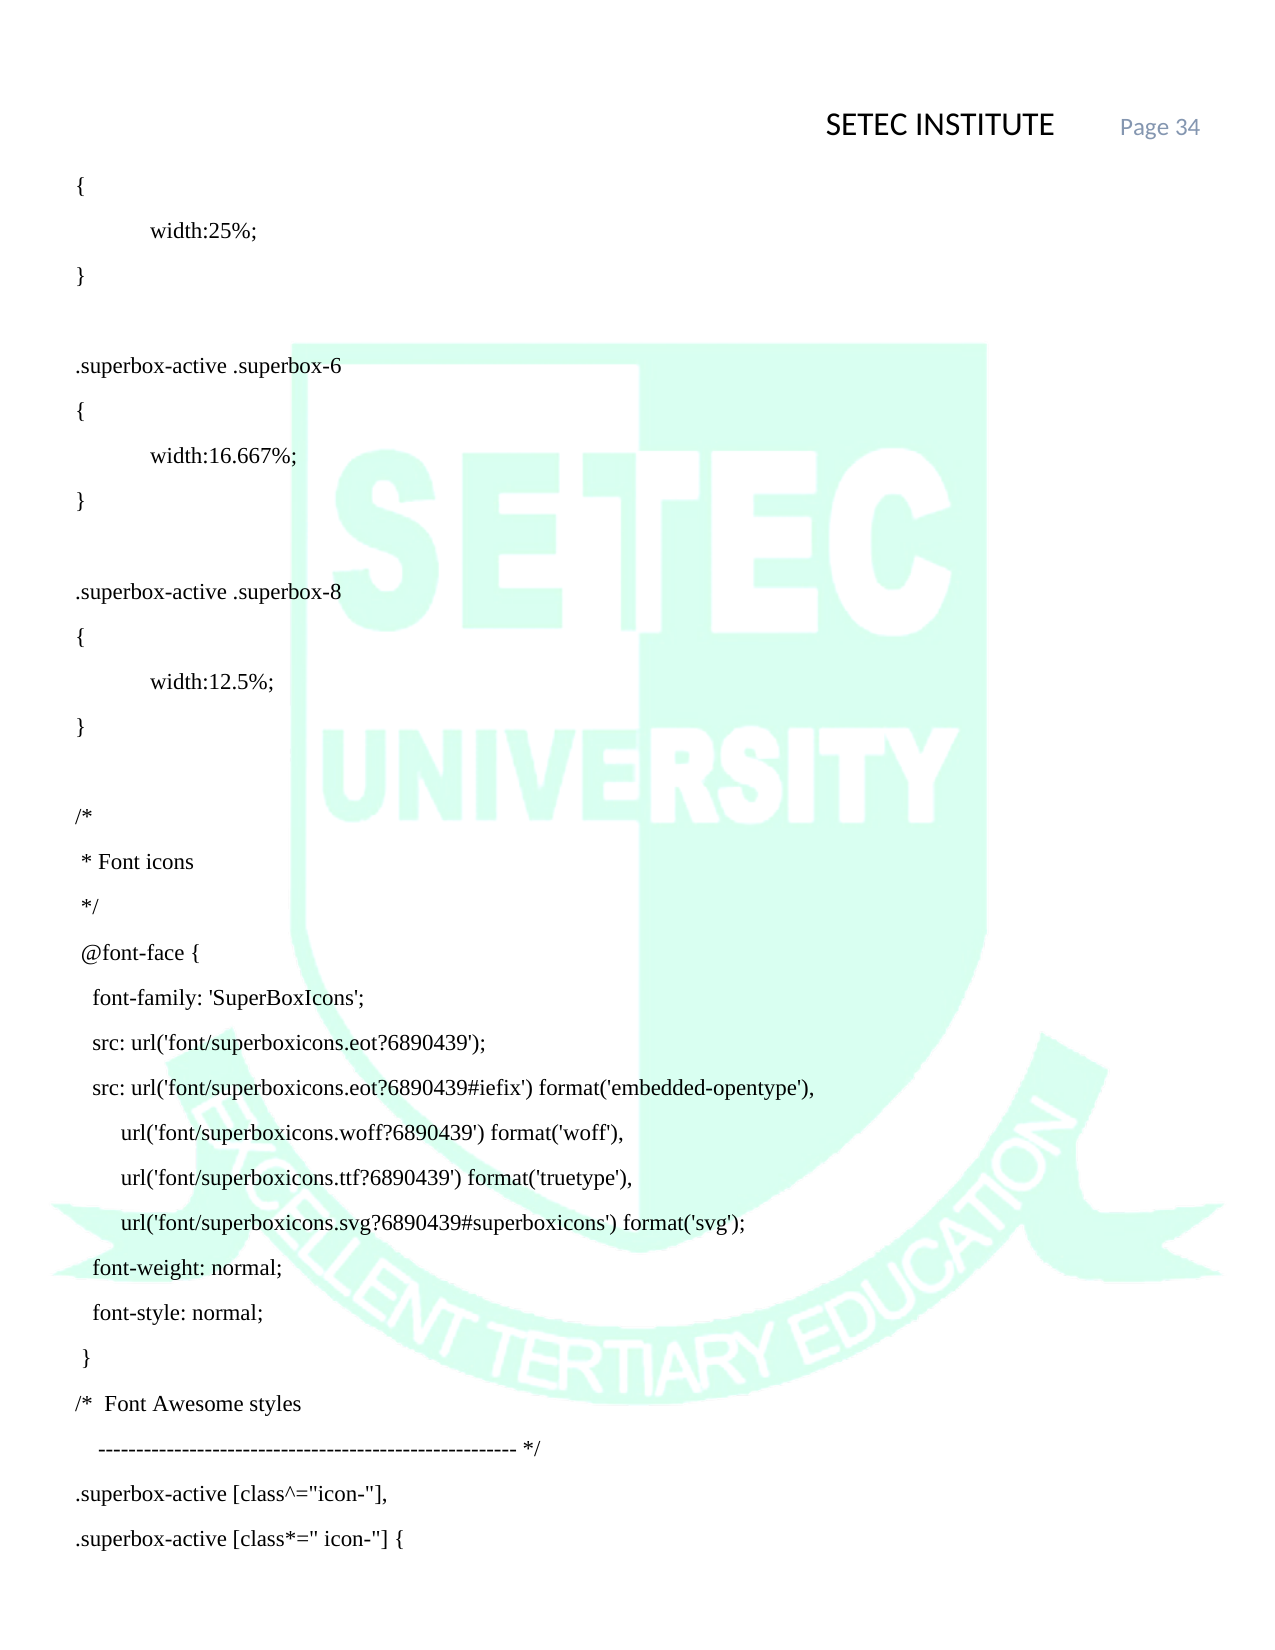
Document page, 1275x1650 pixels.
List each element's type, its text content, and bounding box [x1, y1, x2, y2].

text font-family: 'SuperBoxIcons'; [75, 984, 1200, 1010]
text src: url('font/superboxicons.eot?6890439'); [75, 1029, 1200, 1055]
text { [75, 397, 1200, 424]
text src: url('font/superboxicons.eot?6890439#iefix') format('embedded-opentype'), [75, 1074, 1200, 1100]
text @font-face { [75, 938, 1200, 965]
text .superbox-active .superbox-8 [75, 578, 1200, 604]
text { [75, 623, 1200, 649]
text url('font/superboxicons.svg?6890439#superboxicons') format('svg'); [75, 1209, 1200, 1236]
text /* Font Awesome styles [75, 1389, 1200, 1416]
text } [75, 713, 1200, 739]
text ------------------------------------------------------- */ [75, 1435, 1200, 1461]
text width:16.667%; [75, 442, 1200, 469]
text } [75, 487, 1200, 514]
text .superbox-active .superbox-6 [75, 352, 1200, 378]
text * Font icons [75, 848, 1200, 875]
text url('font/superboxicons.ttf?6890439') format('truetype'), [75, 1164, 1200, 1190]
text */ [75, 893, 1200, 920]
text width:12.5%; [75, 668, 1200, 694]
text url('font/superboxicons.woff?6890439') format('woff'), [75, 1119, 1200, 1145]
text } [75, 262, 1200, 288]
text } [75, 1344, 1200, 1371]
text font-style: normal; [75, 1299, 1200, 1326]
text { [75, 172, 1200, 198]
text width:25%; [75, 217, 1200, 243]
text .superbox-active [class^="icon-"], [75, 1480, 1200, 1506]
text .superbox-active [class*=" icon-"] { [75, 1525, 1200, 1551]
text font-weight: normal; [75, 1254, 1200, 1281]
text /* [75, 803, 1200, 829]
